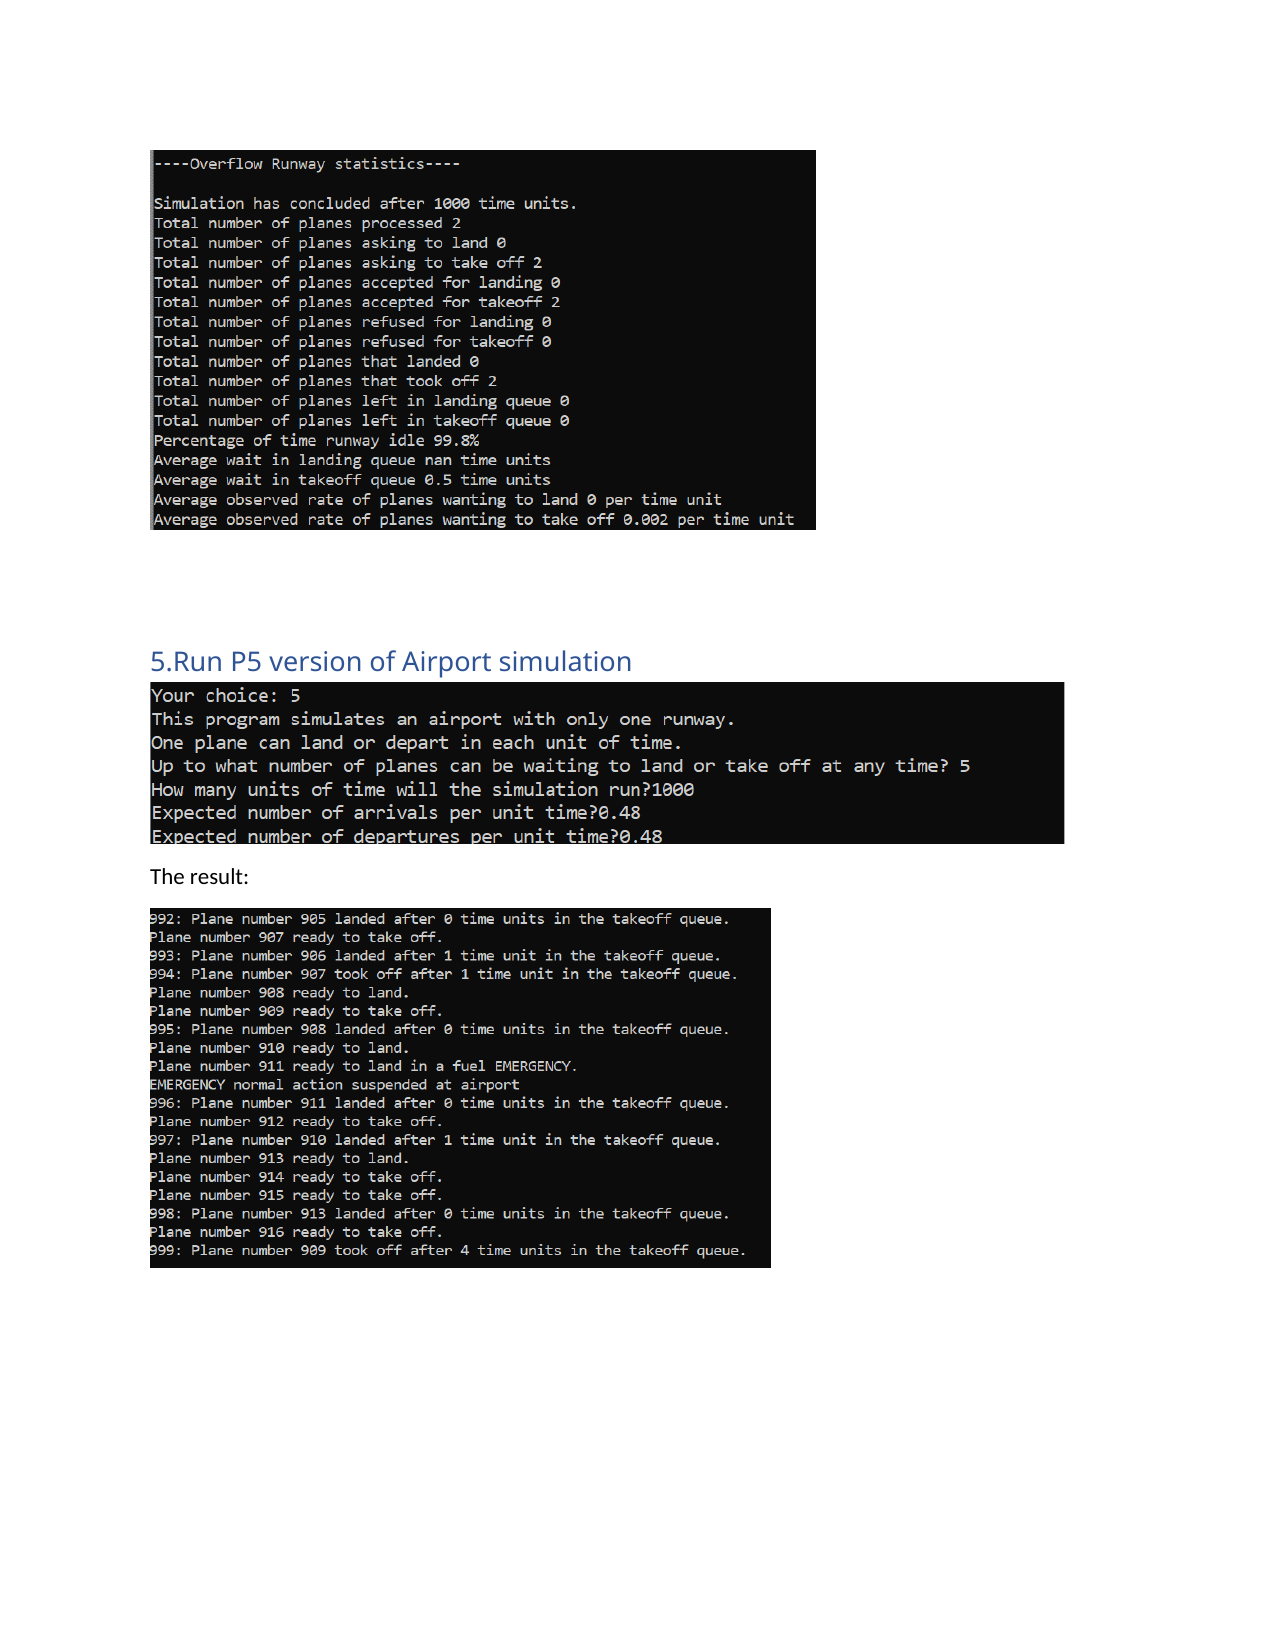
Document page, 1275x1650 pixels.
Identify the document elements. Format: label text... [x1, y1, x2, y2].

text The result: [150, 862, 1125, 890]
picture [150, 682, 1065, 844]
picture [150, 908, 771, 1268]
picture [150, 150, 816, 530]
subtitle 5.Run P5 version of Airport simulation [150, 642, 1125, 679]
